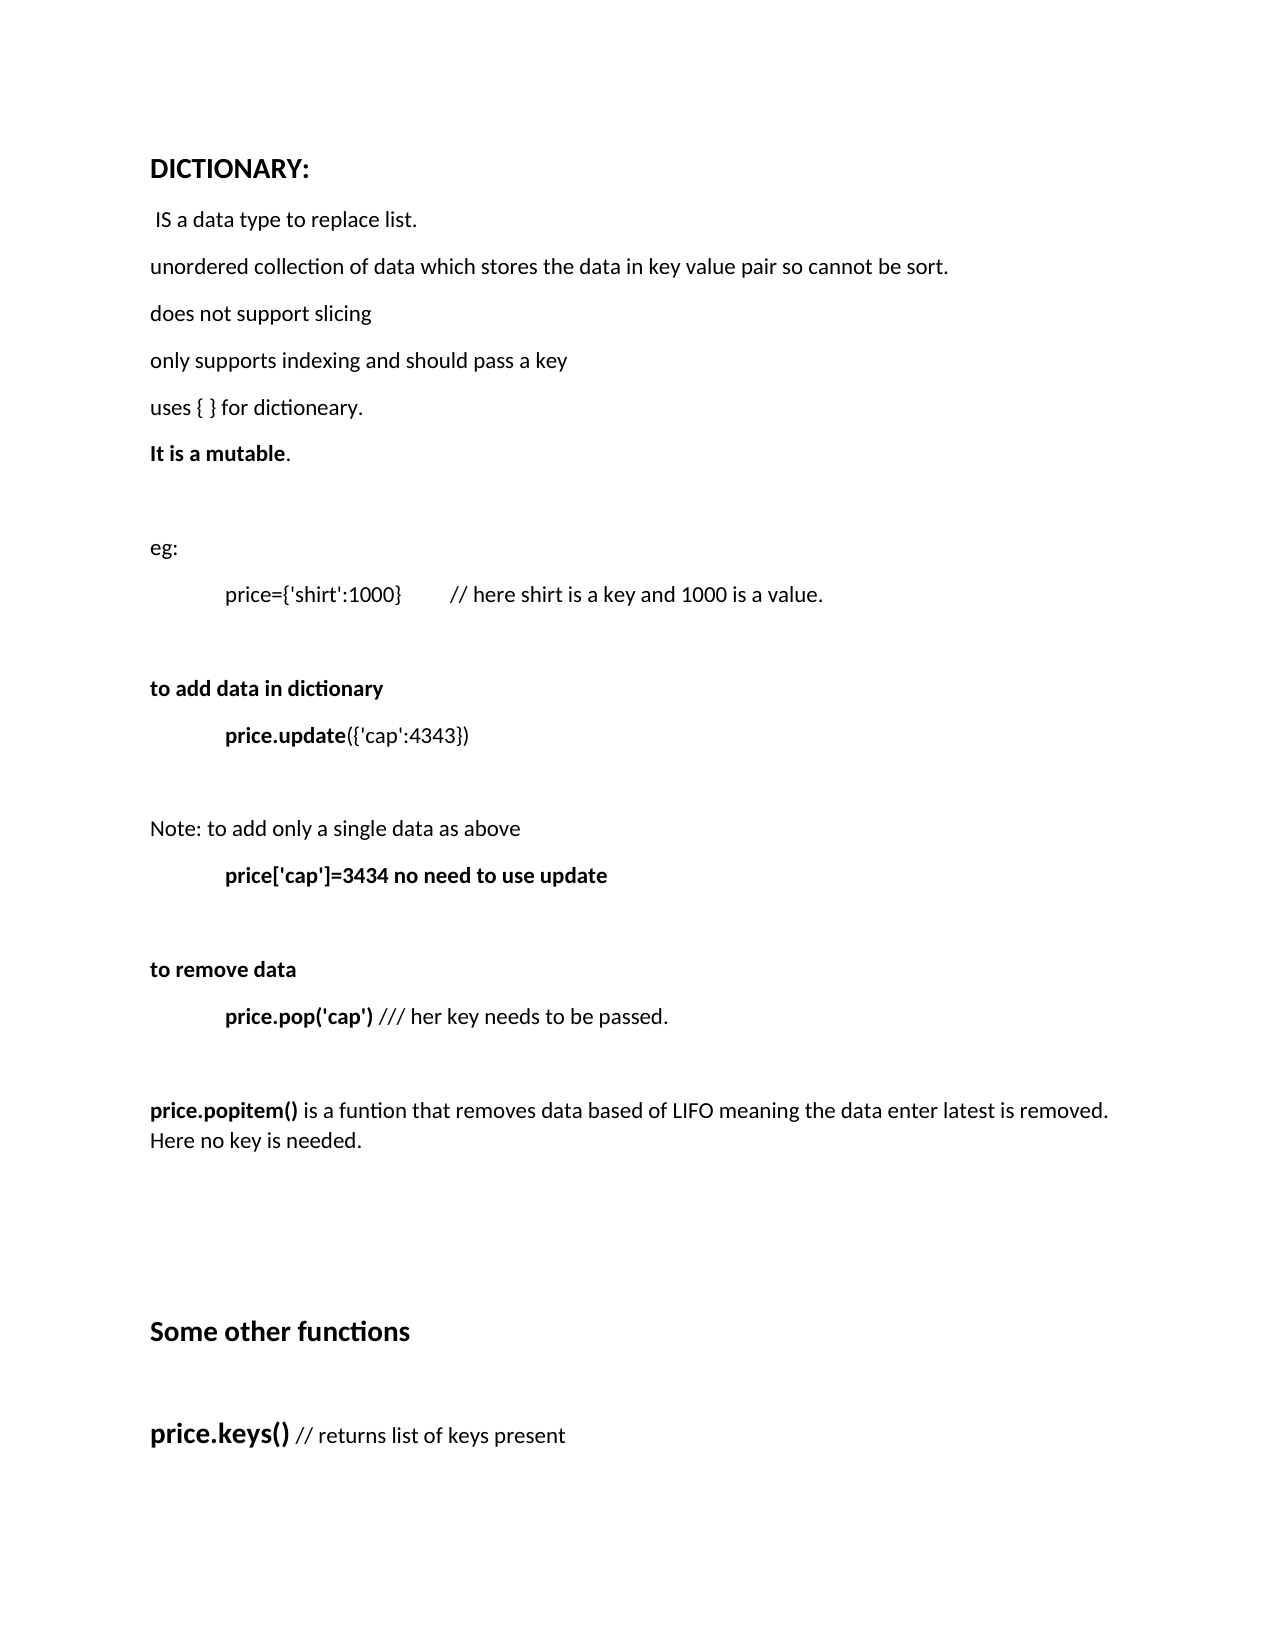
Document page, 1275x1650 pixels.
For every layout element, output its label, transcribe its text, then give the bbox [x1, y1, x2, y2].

text price.pop('cap') /// her key needs to be passed. [150, 1002, 1125, 1030]
text price.keys() // returns list of keys present [150, 1415, 1125, 1451]
text Note: to add only a single data as above [150, 814, 1125, 842]
text It is a mutable. [150, 439, 1125, 467]
text only supports indexing and should pass a key [150, 346, 1125, 374]
text DICTIONARY: [150, 150, 1125, 186]
text price.update({'cap':4343}) [150, 721, 1125, 749]
text price.popitem() is a funtion that removes data based of LIFO meaning the data enter latest is removed. Here no key is needed. [150, 1096, 1125, 1154]
text eg: [150, 533, 1125, 561]
text IS a data type to replace list. [150, 205, 1125, 233]
text does not support slicing [150, 299, 1125, 327]
text uses { } for dictioneary. [150, 393, 1125, 421]
text unordered collection of data which stores the data in key value pair so cannot be sort. [150, 252, 1125, 280]
text to add data in dictionary [150, 674, 1125, 702]
text price={'shirt':1000} // here shirt is a key and 1000 is a value. [150, 580, 1125, 608]
text price['cap']=3434 no need to use update [150, 861, 1125, 889]
text to remove data [150, 955, 1125, 983]
text Some other functions [150, 1313, 1125, 1349]
